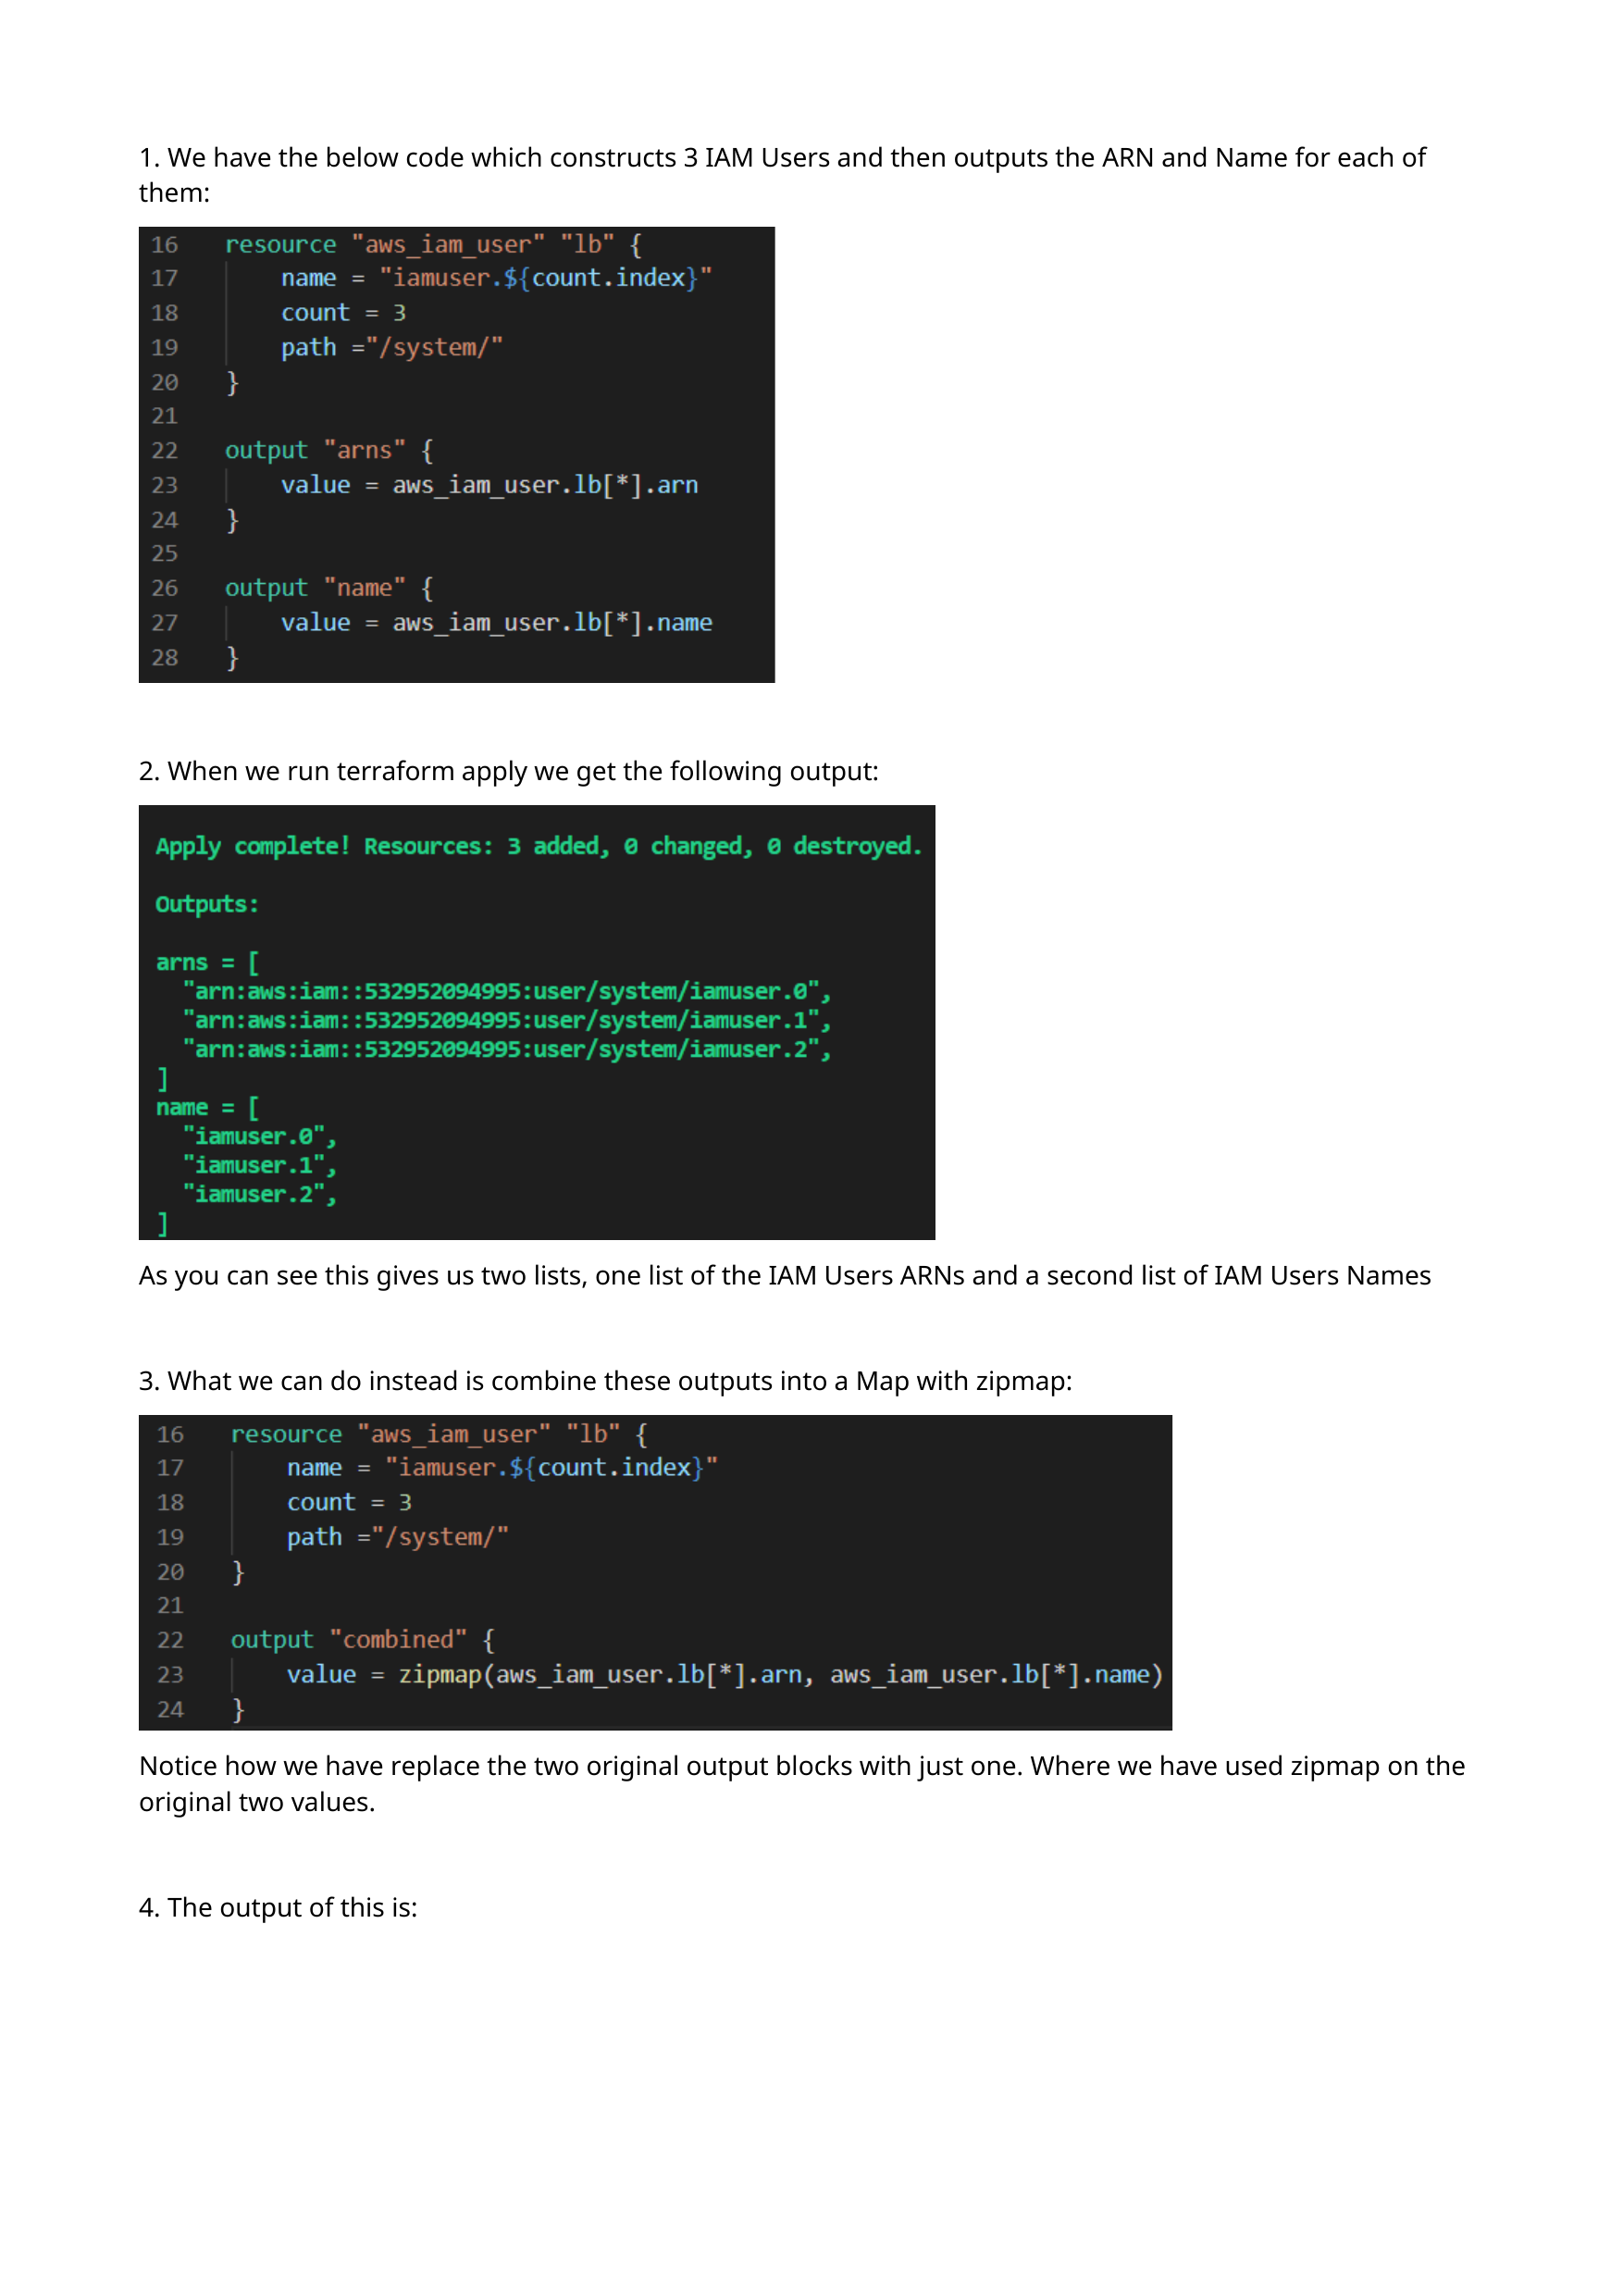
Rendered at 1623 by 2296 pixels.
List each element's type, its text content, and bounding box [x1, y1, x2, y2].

picture [139, 1415, 1173, 1731]
text 2. When we run terraform apply we get the following output: [139, 752, 1484, 788]
text 3. What we can do instead is combine these outputs into a Map with zipmap: [139, 1362, 1484, 1398]
picture [139, 805, 935, 1240]
text As you can see this gives us two lists, one list of the IAM Users ARNs and a second list of IAM Users Names [139, 1257, 1484, 1292]
picture [139, 227, 775, 683]
text 4. The output of this is: [139, 1889, 1484, 1924]
text Notice how we have replace the two original output blocks with just one. Where we have used zipmap on the original two values. [139, 1748, 1484, 1818]
text 1. We have the below code which constructs 3 IAM Users and then outputs the ARN and Name for each of them: [139, 139, 1484, 210]
